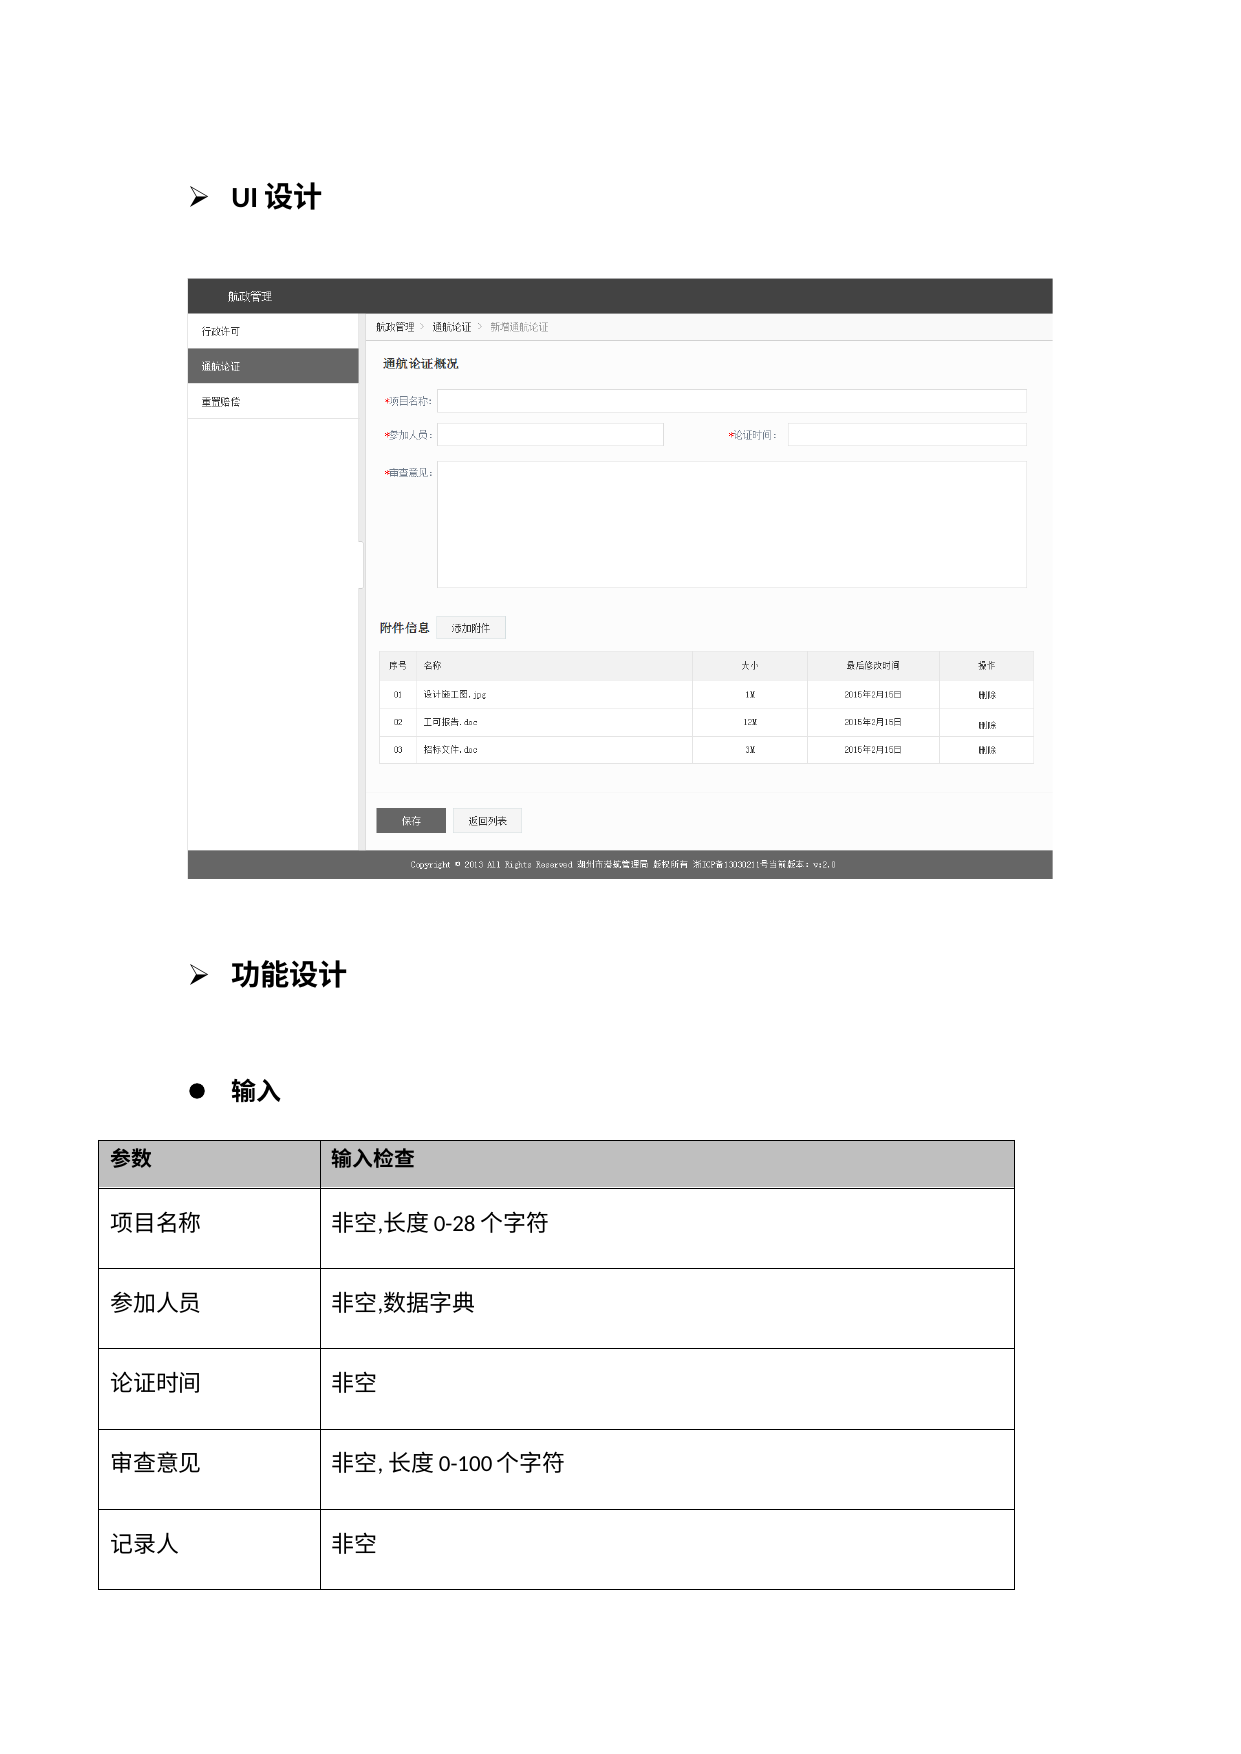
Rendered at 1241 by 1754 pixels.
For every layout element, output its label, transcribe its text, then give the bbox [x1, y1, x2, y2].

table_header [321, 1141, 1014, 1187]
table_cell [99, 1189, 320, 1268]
subtitle 功能设计 [187, 940, 1053, 1005]
picture [187, 278, 1053, 879]
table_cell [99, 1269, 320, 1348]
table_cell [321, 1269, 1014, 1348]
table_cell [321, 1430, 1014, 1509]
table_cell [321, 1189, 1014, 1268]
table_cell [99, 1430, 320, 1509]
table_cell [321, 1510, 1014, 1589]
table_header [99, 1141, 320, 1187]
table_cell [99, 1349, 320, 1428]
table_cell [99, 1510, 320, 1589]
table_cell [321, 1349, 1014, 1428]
subtitle UI设计 [187, 162, 1053, 227]
list 输入 [187, 1057, 1053, 1122]
